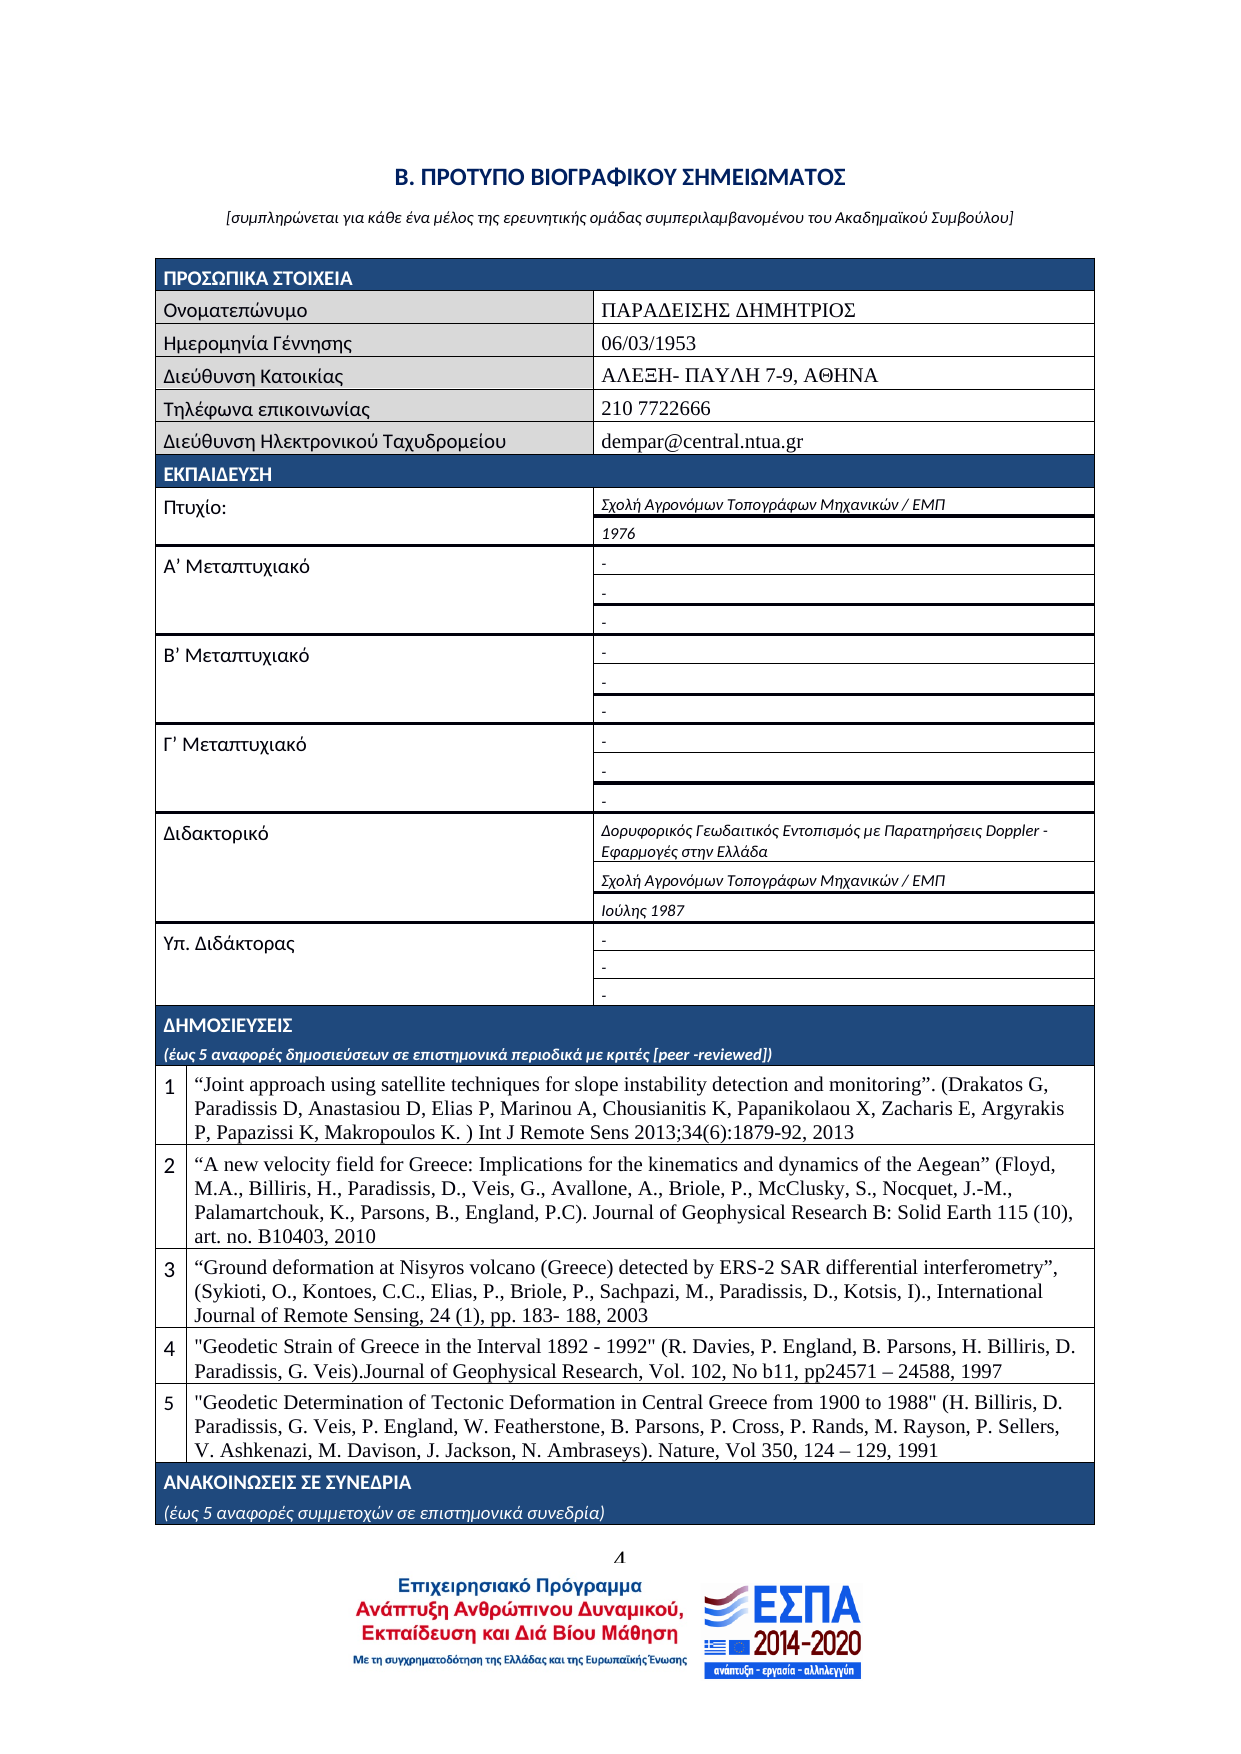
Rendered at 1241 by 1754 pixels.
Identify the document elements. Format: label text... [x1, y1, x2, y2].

text [συμπληρώνεται για κάθε ένα μέλος της ερευνητικής ομάδας συμπεριλαμβανομένου του Ακαδημαϊκού Συμβούλου] [187, 207, 1053, 227]
table_cell Σχολή Αγρονόμων Τοπογράφων Μηχανικών / ΕΜΠ [594, 862, 1094, 891]
table_cell Ιούλης 1987 [594, 894, 1094, 921]
table_cell - [594, 951, 1094, 978]
table_cell 210 7722666 [594, 390, 1094, 421]
table_cell Διδακτορικό [156, 814, 593, 921]
picture [339, 1563, 864, 1681]
table_cell Διεύθυνση Κατοικίας [156, 357, 593, 388]
table_cell dempar@central.ntua.gr [594, 422, 1094, 454]
table_cell Σχολή Αγρονόμων Τοπογράφων Μηχανικών / ΕΜΠ [594, 488, 1094, 514]
table_cell 1 [156, 1066, 186, 1144]
table_cell ΠΑΡΑΔΕΙΣΗΣ ΔΗΜΗΤΡΙΟΣ [594, 291, 1094, 323]
table_cell Ημερομηνία Γέννησης [156, 324, 593, 356]
table_cell - [594, 924, 1094, 950]
table_cell 4 [156, 1328, 186, 1383]
table_cell Β’ Μεταπτυχιακό [156, 636, 593, 722]
table_cell - [594, 785, 1094, 811]
table_cell 1976 [594, 518, 1094, 544]
table_cell “Joint approach using satellite techniques for slope instability detection and monitoring”. (Drakatos G, Paradissis D, Anastasiou D, Elias P, Marinou A, Chousianitis K, Papanikolaou X, Zacharis E, Argyrakis P, Papazissi K, Makropoulos K. ) Int J Remote Sens 2013;34(6):1879-92, 2013 [187, 1066, 1094, 1144]
table_cell ΕΚΠΑΙΔΕΥΣΗ [156, 455, 1094, 487]
table_cell "Geodetic Strain of Greece in the Interval 1892 - 1992" (R. Davies, P. England, B. Parsons, H. Billiris, D. Paradissis, G. Veis).Journal of Geophysical Research, Vol. 102, No b11, pp24571 – 24588, 1997 [187, 1328, 1094, 1383]
table_cell Διεύθυνση Ηλεκτρονικού Ταχυδρομείου [156, 422, 593, 454]
table_cell 5 [156, 1384, 186, 1462]
table_cell ΔΗΜΟΣΙΕΥΣΕΙΣ (έως 5 αναφορές δημοσιεύσεων σε επιστημονικά περιοδικά με κριτές [peer -reviewed]) [156, 1006, 1094, 1065]
table_cell Υπ. Διδάκτορας [156, 924, 593, 1005]
table_cell - [594, 725, 1094, 752]
table_cell Δορυφορικός Γεωδαιτικός Εντοπισμός με Παρατηρήσεις Doppler - Εφαρμογές στην Ελλάδα [594, 814, 1094, 861]
table_cell - [594, 696, 1094, 722]
table_cell - [594, 753, 1094, 781]
table_cell - [594, 979, 1094, 1005]
table_cell Ονοματεπώνυμο [156, 291, 593, 323]
table_cell "Geodetic Determination of Tectonic Deformation in Central Greece from 1900 to 1988" (H. Billiris, D. Paradissis, G. Veis, P. England, W. Featherstone, B. Parsons, P. Cross, P. Rands, M. Rayson, P. Sellers, V. Ashkenazi, M. Davison, J. Jackson, N. Ambraseys). Nature, Vol 350, 124 – 129, 1991 [187, 1384, 1094, 1462]
table_cell Γ’ Μεταπτυχιακό [156, 725, 593, 811]
table_cell “A new velocity field for Greece: Implications for the kinematics and dynamics of the Aegean” (Floyd, M.A., Billiris, H., Paradissis, D., Veis, G., Avallone, A., Briole, P., McClusky, S., Nocquet, J.-M., Palamartchouk, K., Parsons, B., England, P.C). Journal of Geophysical Research B: Solid Earth 115 (10), art. no. B10403, 2010 [187, 1145, 1094, 1248]
table_cell - [594, 606, 1094, 633]
table_cell “Ground deformation at Nisyros volcano (Greece) detected by ERS-2 SAR differential interferometry”, (Sykioti, O., Kontoes, C.C., Elias, P., Briole, P., Sachpazi, M., Paradissis, D., Kotsis, I)., International Journal of Remote Sensing, 24 (1), pp. 183- 188, 2003 [187, 1249, 1094, 1327]
table_cell - [594, 575, 1094, 603]
table_cell - [594, 664, 1094, 692]
table_cell - [594, 636, 1094, 663]
table_header ΠΡΟΣΩΠΙΚΑ ΣΤΟΙΧΕΙΑ [156, 259, 1094, 290]
table_cell ΑΝΑΚΟΙΝΩΣΕΙΣ ΣΕ ΣΥΝΕΔΡΙΑ (έως 5 αναφορές συμμετοχών σε επιστημονικά συνεδρία) [156, 1463, 1094, 1524]
table_cell ΑΛΕΞΗ- ΠΑΥΛΗ 7-9, ΑΘΗΝΑ [594, 357, 1094, 388]
table_cell 06/03/1953 [594, 324, 1094, 356]
table_cell Α’ Μεταπτυχιακό [156, 547, 593, 633]
table_cell Πτυχίο: [156, 488, 593, 544]
table_cell - [594, 547, 1094, 574]
table_cell 3 [156, 1249, 186, 1327]
table_cell Τηλέφωνα επικοινωνίας [156, 390, 593, 421]
subtitle Β. ΠΡΟΤΥΠΟ ΒΙΟΓΡΑΦΙΚΟΥ ΣΗΜΕΙΩΜΑΤΟΣ [187, 161, 1053, 192]
table_cell 2 [156, 1145, 186, 1248]
